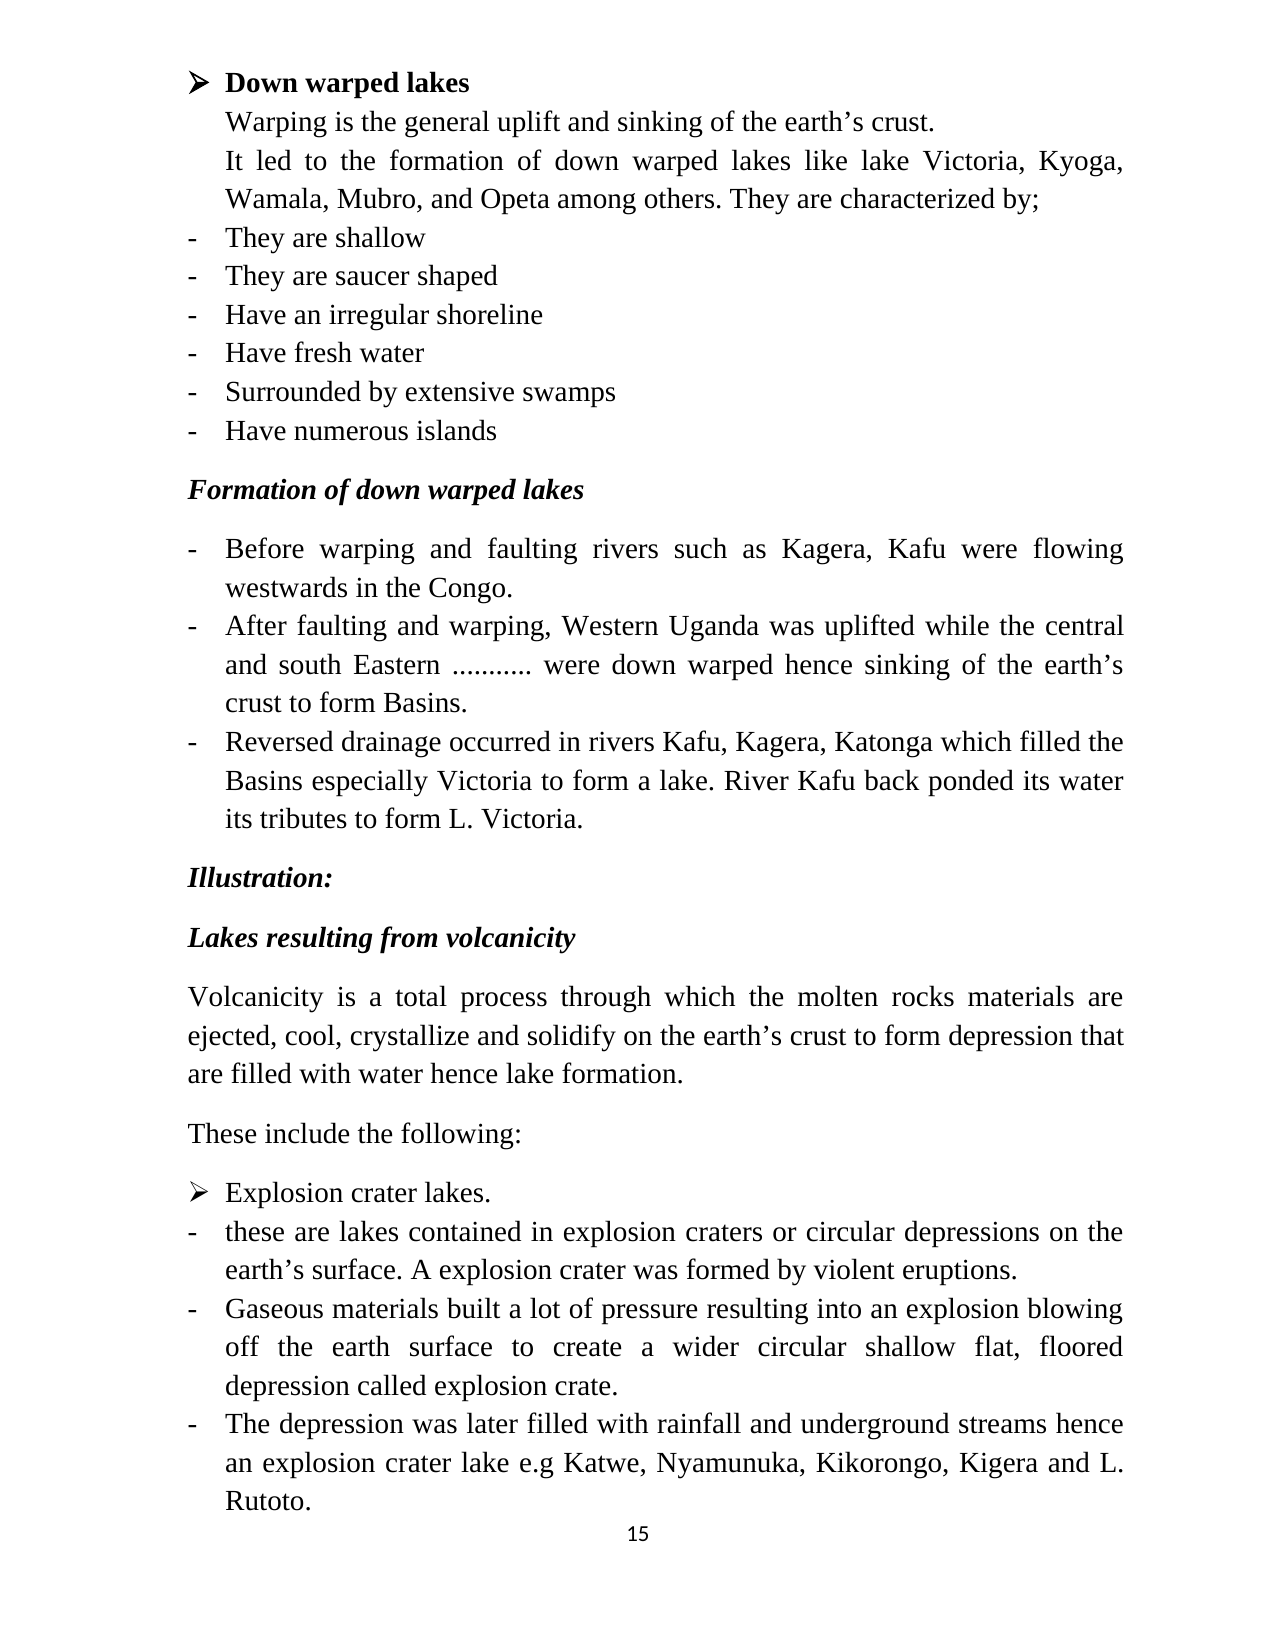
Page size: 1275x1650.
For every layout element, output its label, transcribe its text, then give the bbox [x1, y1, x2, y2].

list Before warping and faulting rivers such as Kagera, Kafu were flowing westwards in the Congo. [187, 531, 1125, 603]
list Surrounded by extensive swamps [187, 374, 1125, 408]
list Down warped lakes [187, 66, 1125, 99]
text Illustration: [187, 861, 1125, 894]
list It led to the formation of down warped lakes like lake Victoria, Kyoga, Wamala, Mubro, and Opeta among others. They are characterized by; [225, 143, 1125, 215]
list Warping is the general uplift and sinking of the earth’s crust. [225, 104, 1125, 138]
list Have an irregular shoreline [187, 297, 1125, 331]
text Volcanicity is a total process through which the molten rocks materials are ejected, cool, crystallize and solidify on the earth’s crust to form depression that are filled with water hence lake formation. [187, 979, 1125, 1090]
list Have numerous islands [187, 413, 1125, 446]
list Explosion crater lakes. [187, 1175, 1125, 1209]
list Gaseous materials built a lot of pressure resulting into an explosion blowing off the earth surface to create a wider circular shallow flat, floored depression called explosion crate. [187, 1291, 1125, 1401]
text Lakes resulting from volcanicity [187, 920, 1125, 953]
list Have fresh water [187, 336, 1125, 369]
list They are shallow [187, 220, 1125, 253]
list The depression was later filled with rainfall and underground streams hence an explosion crater lake e.g Katwe, Nyamunuka, Kikorongo, Kigera and L. Rutoto. [187, 1406, 1125, 1517]
list After faulting and warping, Western Uganda was uplifted while the central and south Eastern ........... were down warped hence sinking of the earth’s crust to form Basins. [187, 608, 1125, 719]
list these are lakes contained in explosion craters or circular depressions on the earth’s surface. A explosion crater was formed by violent eruptions. [187, 1214, 1125, 1286]
list They are saucer shaped [187, 258, 1125, 292]
list Reversed drainage occurred in rivers Kafu, Kagera, Katonga which filled the Basins especially Victoria to form a lake. River Kafu back ponded its water its tributes to form L. Victoria. [187, 724, 1125, 835]
text Formation of down warped lakes [187, 472, 1125, 506]
text These include the following: [187, 1116, 1125, 1149]
